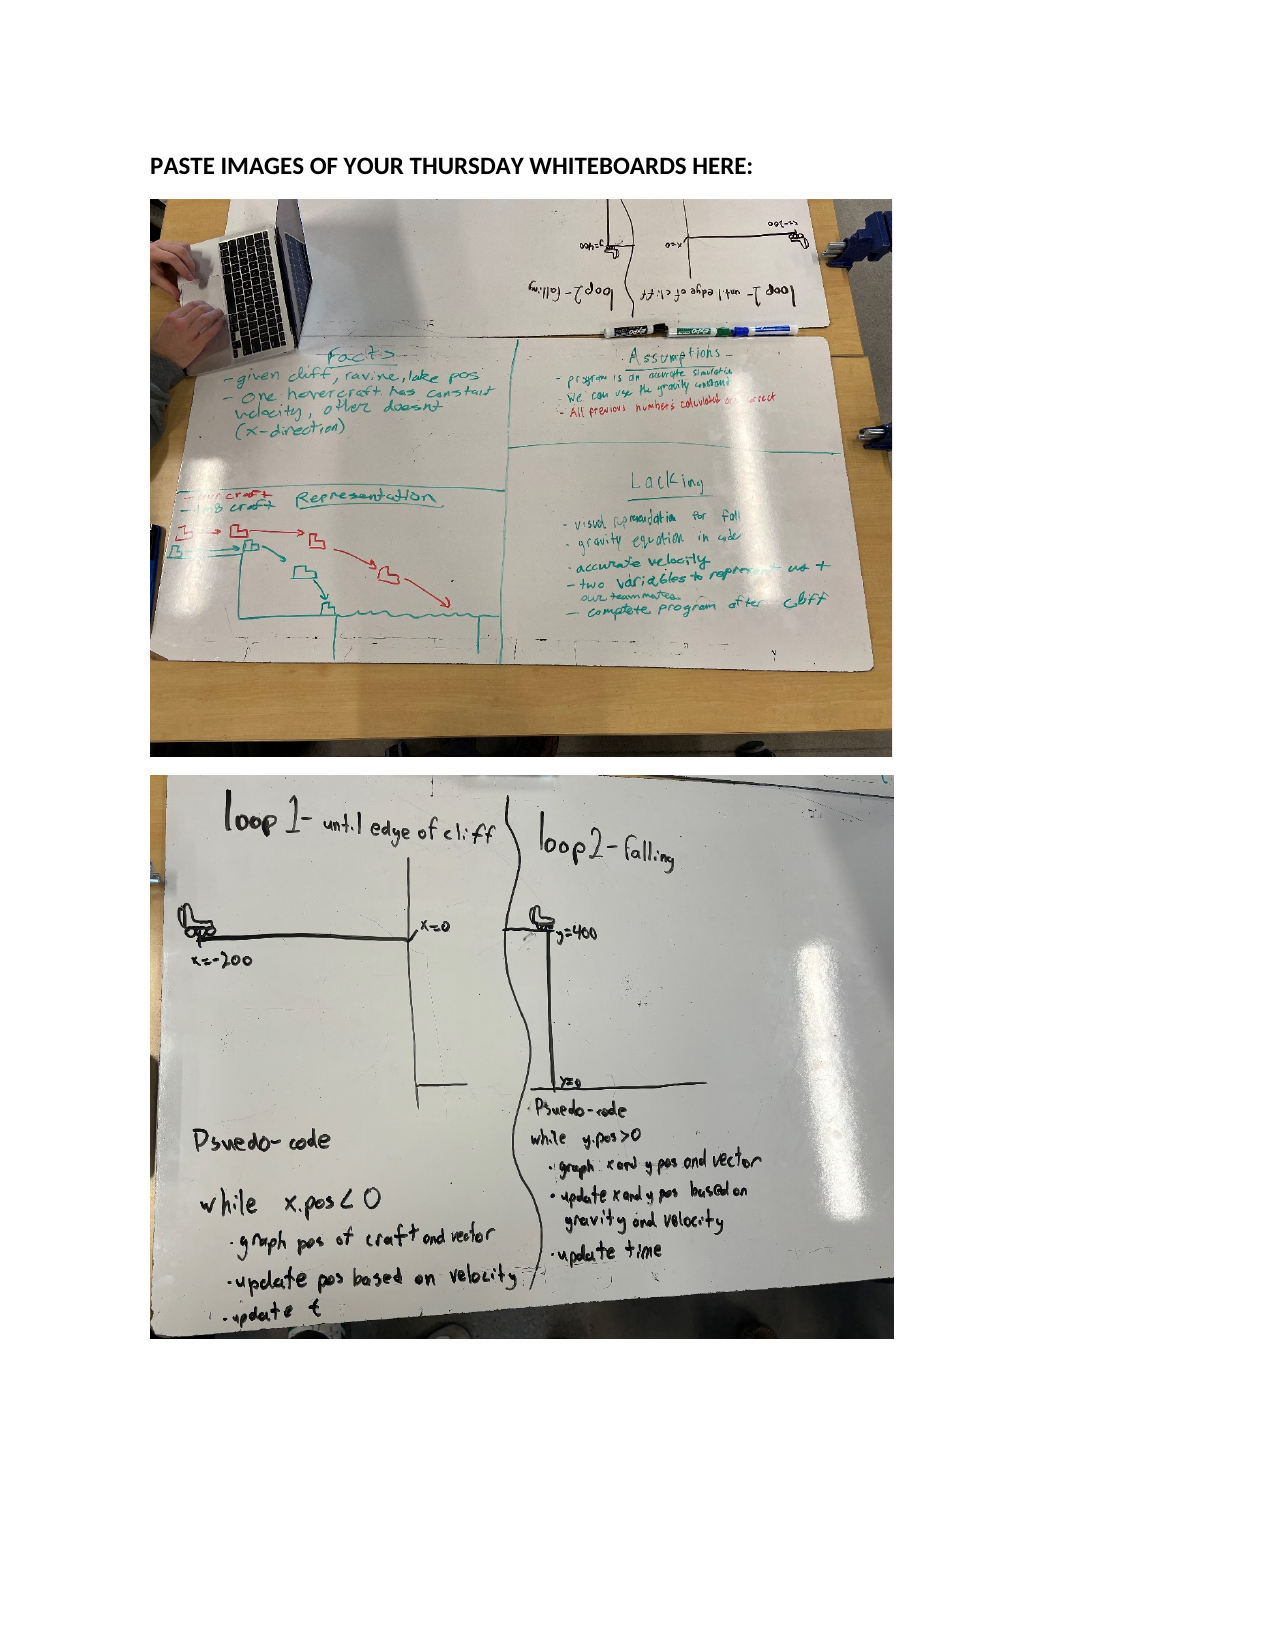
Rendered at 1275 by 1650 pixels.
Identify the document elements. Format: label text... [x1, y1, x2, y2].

text PASTE IMAGES OF YOUR THURSDAY WHITEBOARDS HERE: [150, 150, 1125, 181]
picture [150, 199, 893, 757]
picture [150, 775, 894, 1339]
